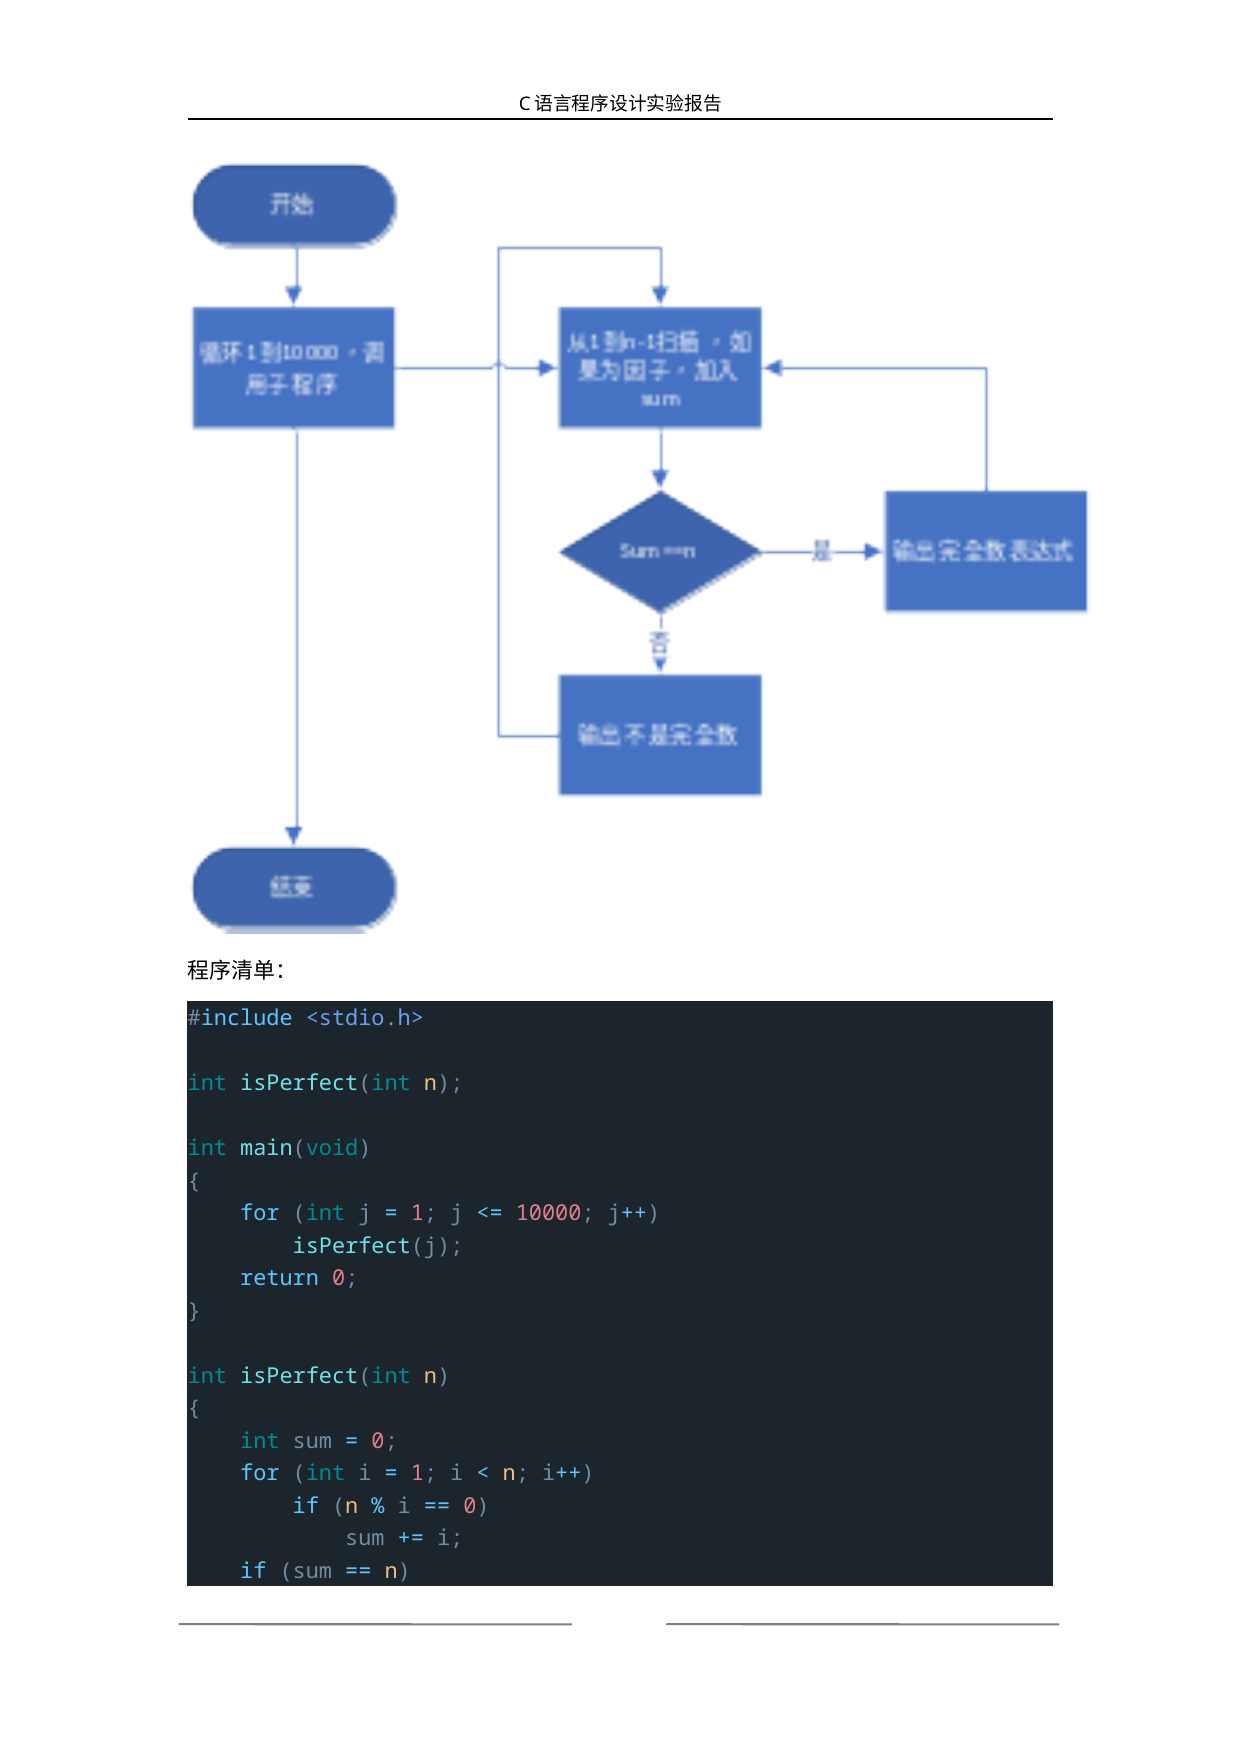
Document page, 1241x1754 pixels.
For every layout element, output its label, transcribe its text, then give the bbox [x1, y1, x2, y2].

text for (int i = 1; i < n; i++) [187, 1456, 1053, 1488]
text } [187, 1293, 1053, 1326]
text #include <stdio.h> [187, 1001, 1053, 1033]
text int isPerfect(int n); [187, 1066, 1053, 1098]
text int isPerfect(int n) [187, 1358, 1053, 1391]
text int main(void) [187, 1131, 1053, 1163]
text sum += i; [187, 1521, 1053, 1553]
text isPerfect(j); [187, 1228, 1053, 1261]
text int sum = 0; [187, 1423, 1053, 1456]
text if (sum == n) [187, 1553, 1053, 1586]
text { [187, 1163, 1053, 1196]
text return 0; [187, 1261, 1053, 1293]
text for (int j = 1; j <= 10000; j++) [187, 1196, 1053, 1228]
text 程序清单： [187, 952, 1053, 985]
text if (n % i == 0) [187, 1488, 1053, 1521]
text { [187, 1391, 1053, 1423]
